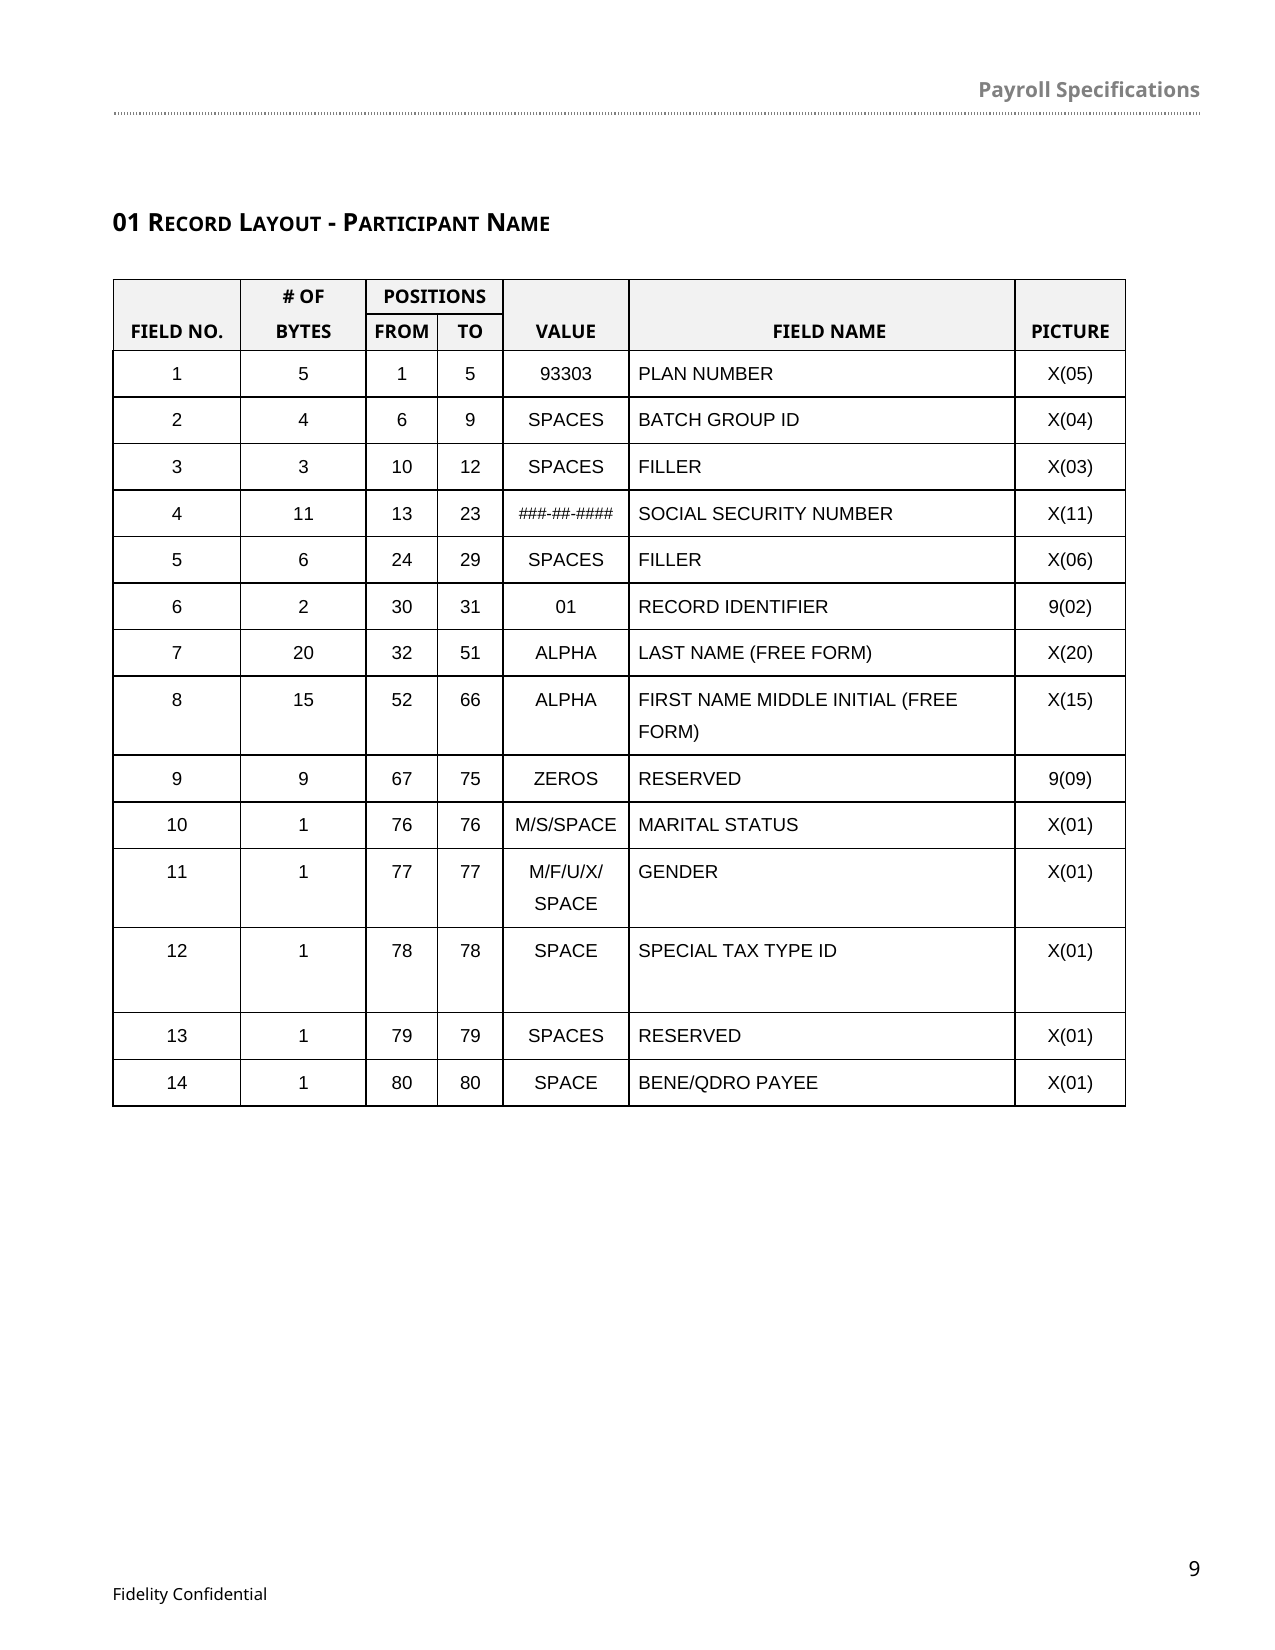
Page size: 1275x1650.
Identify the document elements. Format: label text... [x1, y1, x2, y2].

table_cell 78 [438, 928, 502, 1012]
table_cell 01 [504, 584, 628, 629]
table_cell 24 [367, 537, 437, 582]
table_cell 8 [114, 677, 240, 754]
table_cell RESERVED [630, 756, 1014, 801]
table_cell ALPHA [504, 677, 628, 754]
table_cell 66 [438, 677, 502, 754]
table_cell 1 [241, 1060, 365, 1105]
table_cell 5 [241, 351, 365, 396]
table_cell X(06) [1016, 537, 1125, 582]
table_cell 93303 [504, 351, 628, 396]
table_cell 1 [241, 803, 365, 847]
table_cell LAST NAME (FREE FORM) [630, 630, 1014, 675]
table_cell 9 [438, 398, 502, 442]
table_cell X(01) [1016, 1013, 1125, 1058]
table_cell 10 [114, 803, 240, 847]
table_cell 9(09) [1016, 756, 1125, 801]
table_cell 79 [367, 1013, 437, 1058]
table_cell 1 [114, 351, 240, 396]
table_cell FILLER [630, 444, 1014, 489]
table_cell FROM [367, 315, 437, 350]
table_cell 11 [114, 849, 240, 927]
table_cell 5 [114, 537, 240, 582]
table_cell BATCH GROUP ID [630, 398, 1014, 442]
table_cell 20 [241, 630, 365, 675]
table_cell ###-##-#### [504, 491, 628, 536]
table_cell 77 [438, 849, 502, 927]
table_cell GENDER [630, 849, 1014, 927]
table_cell 1 [241, 928, 365, 1012]
table_cell 79 [438, 1013, 502, 1058]
table_cell 76 [367, 803, 437, 847]
table_cell 1 [241, 1013, 365, 1058]
table_cell VALUE [504, 313, 628, 350]
table_cell SPACES [504, 1013, 628, 1058]
table_cell X(01) [1016, 803, 1125, 847]
table_cell 15 [241, 677, 365, 754]
table_cell M/S/SPACE [504, 803, 628, 847]
table_cell X(01) [1016, 849, 1125, 927]
table_cell 3 [114, 444, 240, 489]
table_cell SOCIAL SECURITY NUMBER [630, 491, 1014, 536]
table_cell SPACES [504, 398, 628, 442]
table_cell 13 [114, 1013, 240, 1058]
table_cell 67 [367, 756, 437, 801]
table_cell 52 [367, 677, 437, 754]
table_cell X(01) [1016, 928, 1125, 1012]
table_cell SPACES [504, 444, 628, 489]
table_cell 2 [114, 398, 240, 442]
table_cell FILLER [630, 537, 1014, 582]
table_header [114, 280, 240, 313]
table_cell 10 [367, 444, 437, 489]
table_cell 9 [114, 756, 240, 801]
table_cell 1 [241, 849, 365, 927]
table_header [630, 280, 1014, 313]
table_cell SPACE [504, 1060, 628, 1105]
table_cell 32 [367, 630, 437, 675]
table_cell 4 [114, 491, 240, 536]
table_cell 23 [438, 491, 502, 536]
table_cell 29 [438, 537, 502, 582]
table_cell 9(02) [1016, 584, 1125, 629]
table_cell 6 [241, 537, 365, 582]
table_cell FIELD NAME [630, 313, 1014, 350]
table_cell 6 [367, 398, 437, 442]
table_cell 9 [241, 756, 365, 801]
table_cell MARITAL STATUS [630, 803, 1014, 847]
table_cell X(20) [1016, 630, 1125, 675]
table_cell 11 [241, 491, 365, 536]
table_cell 5 [438, 351, 502, 396]
table_cell 30 [367, 584, 437, 629]
table_cell 78 [367, 928, 437, 1012]
subtitle 01 Record Layout - Participant Name [112, 189, 1200, 254]
table_cell 80 [367, 1060, 437, 1105]
table_cell PICTURE [1016, 313, 1125, 350]
table_header POSITIONS [367, 280, 502, 313]
table_cell 7 [114, 630, 240, 675]
table_cell 75 [438, 756, 502, 801]
table_cell TO [438, 315, 502, 350]
table_cell SPECIAL TAX TYPE ID [630, 928, 1014, 1012]
table_cell X(15) [1016, 677, 1125, 754]
table_cell 80 [438, 1060, 502, 1105]
table_cell 6 [114, 584, 240, 629]
table_cell RESERVED [630, 1013, 1014, 1058]
table_cell FIRST NAME MIDDLE INITIAL (FREE FORM) [630, 677, 1014, 754]
table_cell SPACE [504, 928, 628, 1012]
table_cell 51 [438, 630, 502, 675]
table_cell 76 [438, 803, 502, 847]
table_cell M/F/U/X/SPACE [504, 849, 628, 927]
table_cell 31 [438, 584, 502, 629]
table_cell X(11) [1016, 491, 1125, 536]
table_cell BENE/QDRO PAYEE [630, 1060, 1014, 1105]
table_cell 3 [241, 444, 365, 489]
table_cell ALPHA [504, 630, 628, 675]
table_cell 13 [367, 491, 437, 536]
table_cell RECORD IDENTIFIER [630, 584, 1014, 629]
table_cell 14 [114, 1060, 240, 1105]
table_header [1016, 280, 1125, 313]
table_cell ZEROS [504, 756, 628, 801]
table_cell 2 [241, 584, 365, 629]
table_cell PLAN NUMBER [630, 351, 1014, 396]
table_cell X(03) [1016, 444, 1125, 489]
table_cell 12 [114, 928, 240, 1012]
table_cell X(01) [1016, 1060, 1125, 1105]
table_cell FIELD NO. [114, 313, 240, 350]
table_cell 77 [367, 849, 437, 927]
table_cell X(05) [1016, 351, 1125, 396]
table_cell 1 [367, 351, 437, 396]
table_cell SPACES [504, 537, 628, 582]
table_header # OF [241, 280, 365, 313]
table_header [504, 280, 628, 313]
table_cell X(04) [1016, 398, 1125, 442]
table_cell BYTES [241, 313, 365, 350]
table_cell 12 [438, 444, 502, 489]
table_cell 4 [241, 398, 365, 442]
